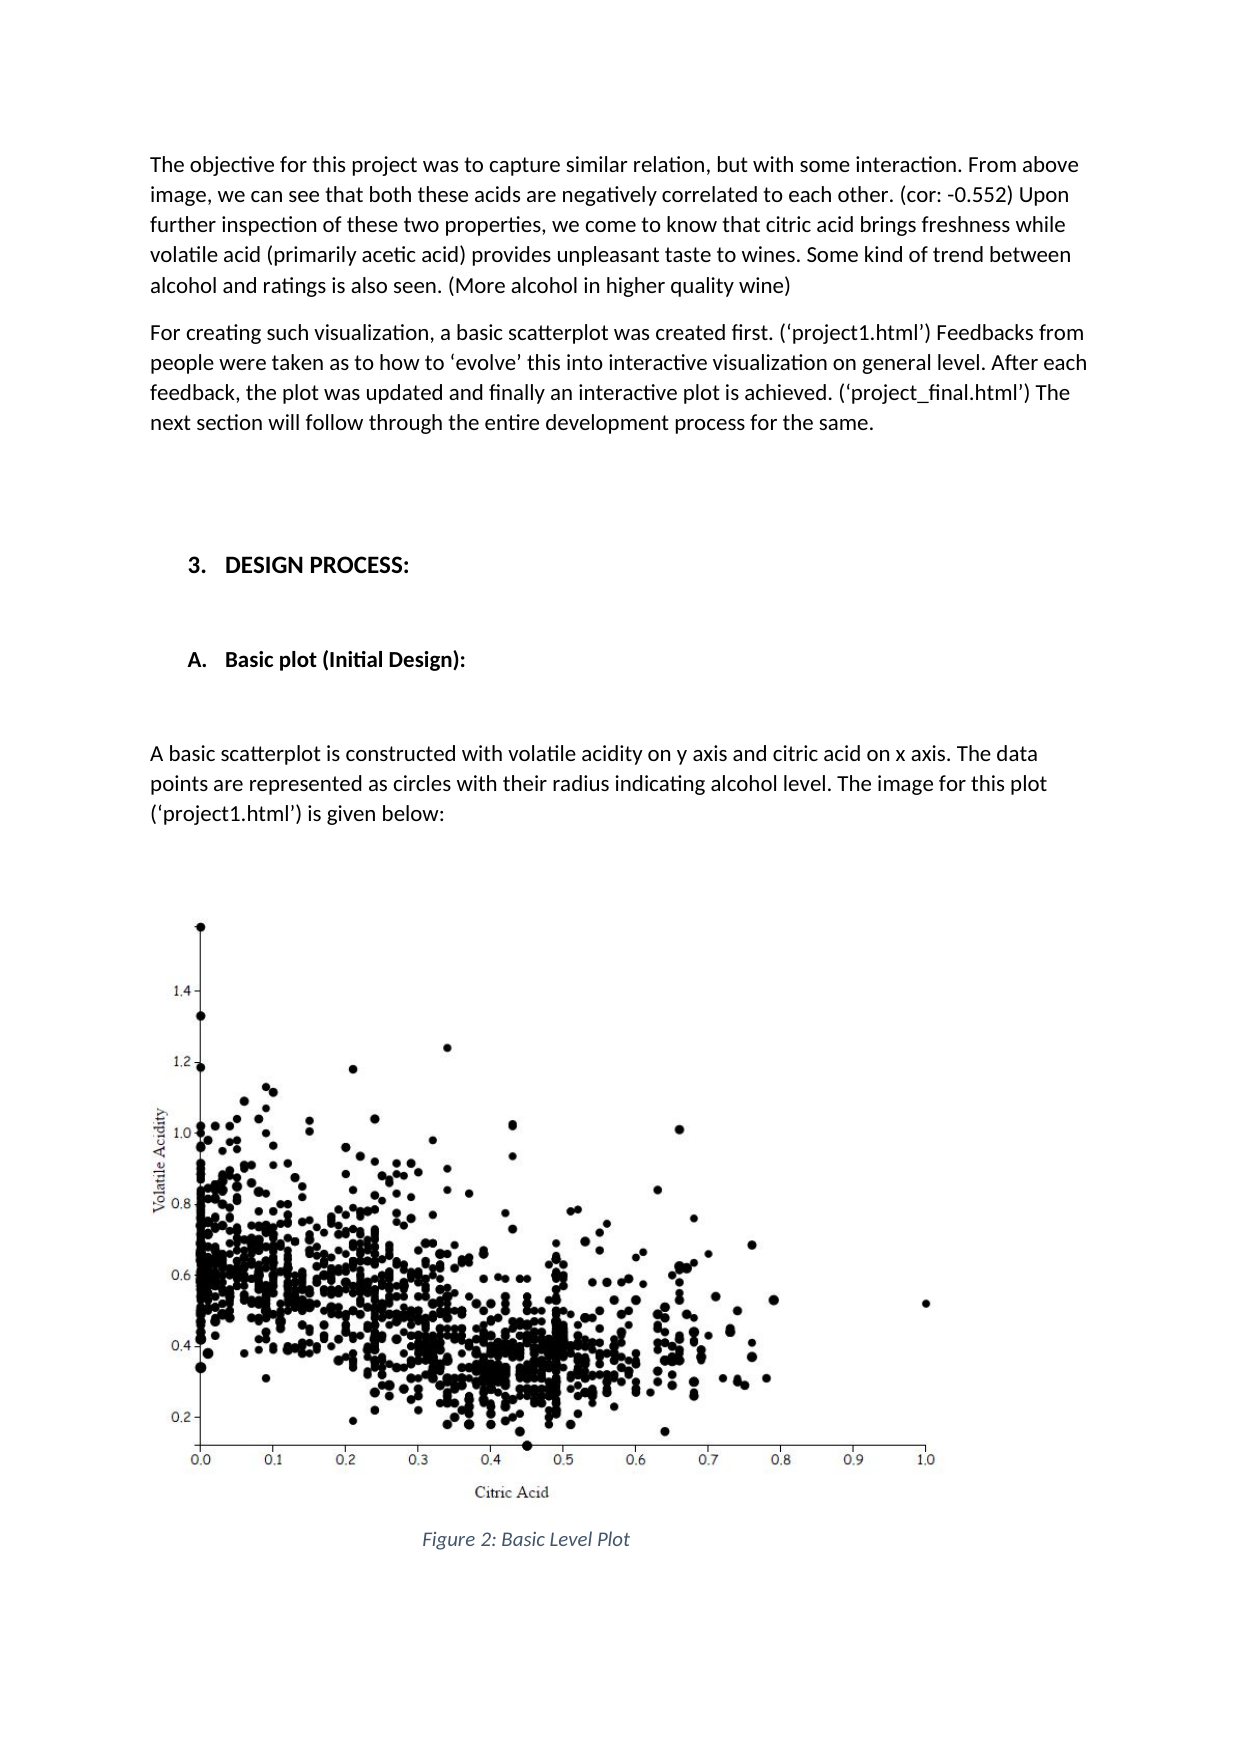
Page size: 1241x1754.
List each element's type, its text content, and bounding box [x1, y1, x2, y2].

picture [150, 893, 952, 1508]
text A basic scatterplot is constructed with volatile acidity on y axis and citric acid on x axis. The data points are represented as circles with their radius indicating alcohol level. The image for this plot (‘project1.html’) is given below: [150, 739, 1090, 828]
list Basic plot (Initial Design): [187, 645, 1090, 673]
list DESIGN PROCESS: [187, 549, 1090, 579]
text For creating such visualization, a basic scatterplot was created first. (‘project1.html’) Feedbacks from people were taken as to how to ‘evolve’ this into interactive visualization on general level. After each feedback, the plot was updated and finally an interactive plot is achieved. (‘project_final.html’) The next section will follow through the entire development process for the same. [150, 318, 1090, 436]
text The objective for this project was to capture similar relation, but with some interaction. From above image, we can see that both these acids are negatively correlated to each other. (cor: -0.552) Upon further inspection of these two properties, we come to know that citric acid brings freshness while volatile acid (primarily acetic acid) provides unpleasant taste to wines. Some kind of trend between alcohol and ratings is also seen. (More alcohol in higher quality wine) [150, 150, 1090, 299]
text Figure 2: Basic Level Plot [150, 1526, 1090, 1552]
